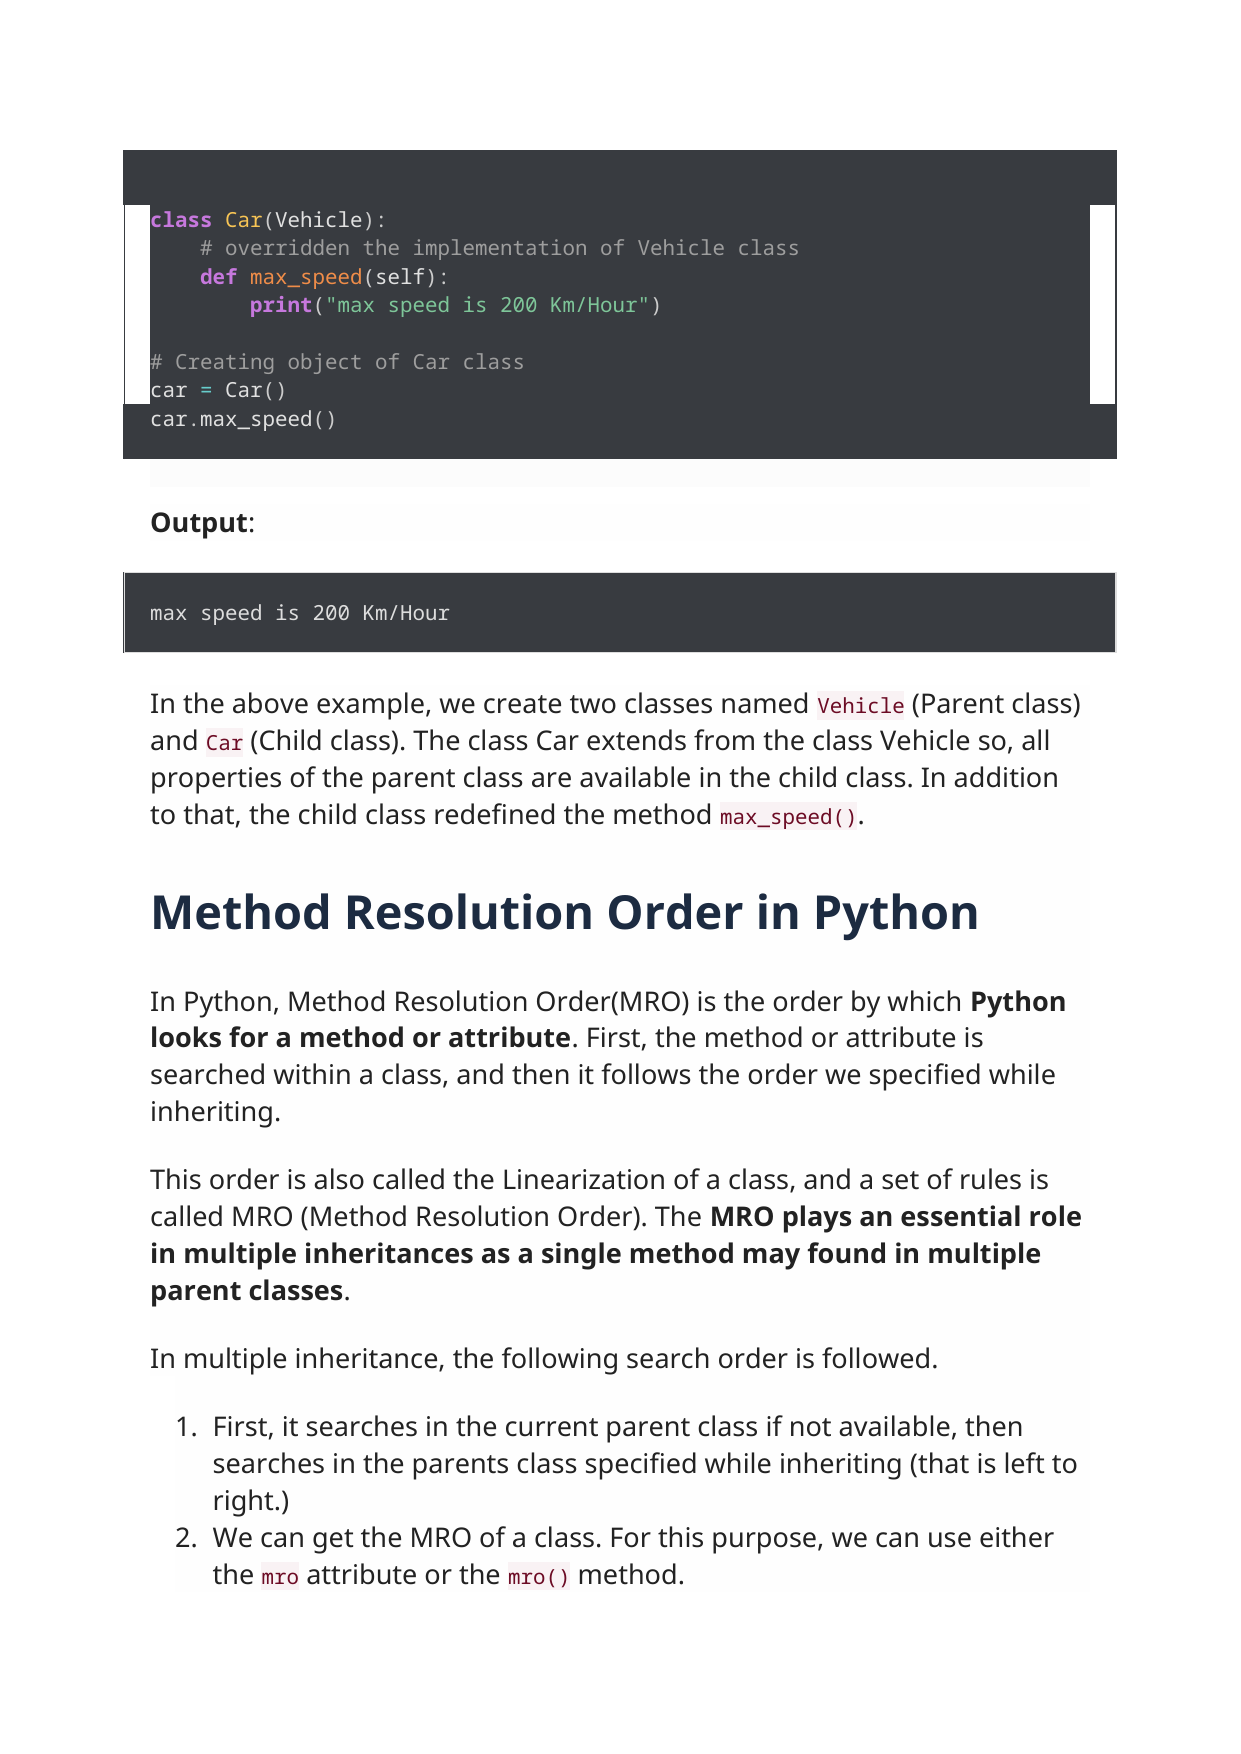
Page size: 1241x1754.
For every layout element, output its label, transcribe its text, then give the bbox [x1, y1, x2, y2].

text class Car(Vehicle): [150, 205, 1090, 233]
text # overridden the implementation of Vehicle class [150, 233, 1090, 262]
list We can get the MRO of a class. For this purpose, we can use either the mro attribute or the mro() method. [175, 1518, 1090, 1592]
text car.max_speed() [125, 377, 1115, 458]
text In multiple inheritance, the following search order is followed. [150, 1339, 1090, 1376]
list First, it searches in the current parent class if not available, then searches in the parents class specified while inheriting (that is left to right.) [175, 1408, 1090, 1518]
text In Python, Method Resolution Order(MRO) is the order by which Python looks for a method or attribute. First, the method or attribute is searched within a class, and then it follows the order we specified while inheriting. [150, 982, 1090, 1129]
text print("max speed is 200 Km/Hour") [150, 290, 1090, 319]
text This order is also called the Linearization of a class, and a set of rules is called MRO (Method Resolution Order). The MRO plays an essential role in multiple inheritances as a single method may found in multiple parent classes. [150, 1161, 1090, 1308]
text # Creating object of Car class [150, 347, 1090, 376]
text In the above example, we create two classes named Vehicle (Parent class) and Car (Child class). The class Car extends from the class Vehicle so, all properties of the parent class are available in the child class. In addition to that, the child class redefined the method max_speed(). [150, 685, 1090, 832]
text def max_speed(self): [150, 262, 1090, 290]
text max speed is 200 Km/Hour [125, 573, 1115, 652]
text Method Resolution Order in Python [150, 879, 1090, 943]
text Output: [150, 504, 1090, 541]
